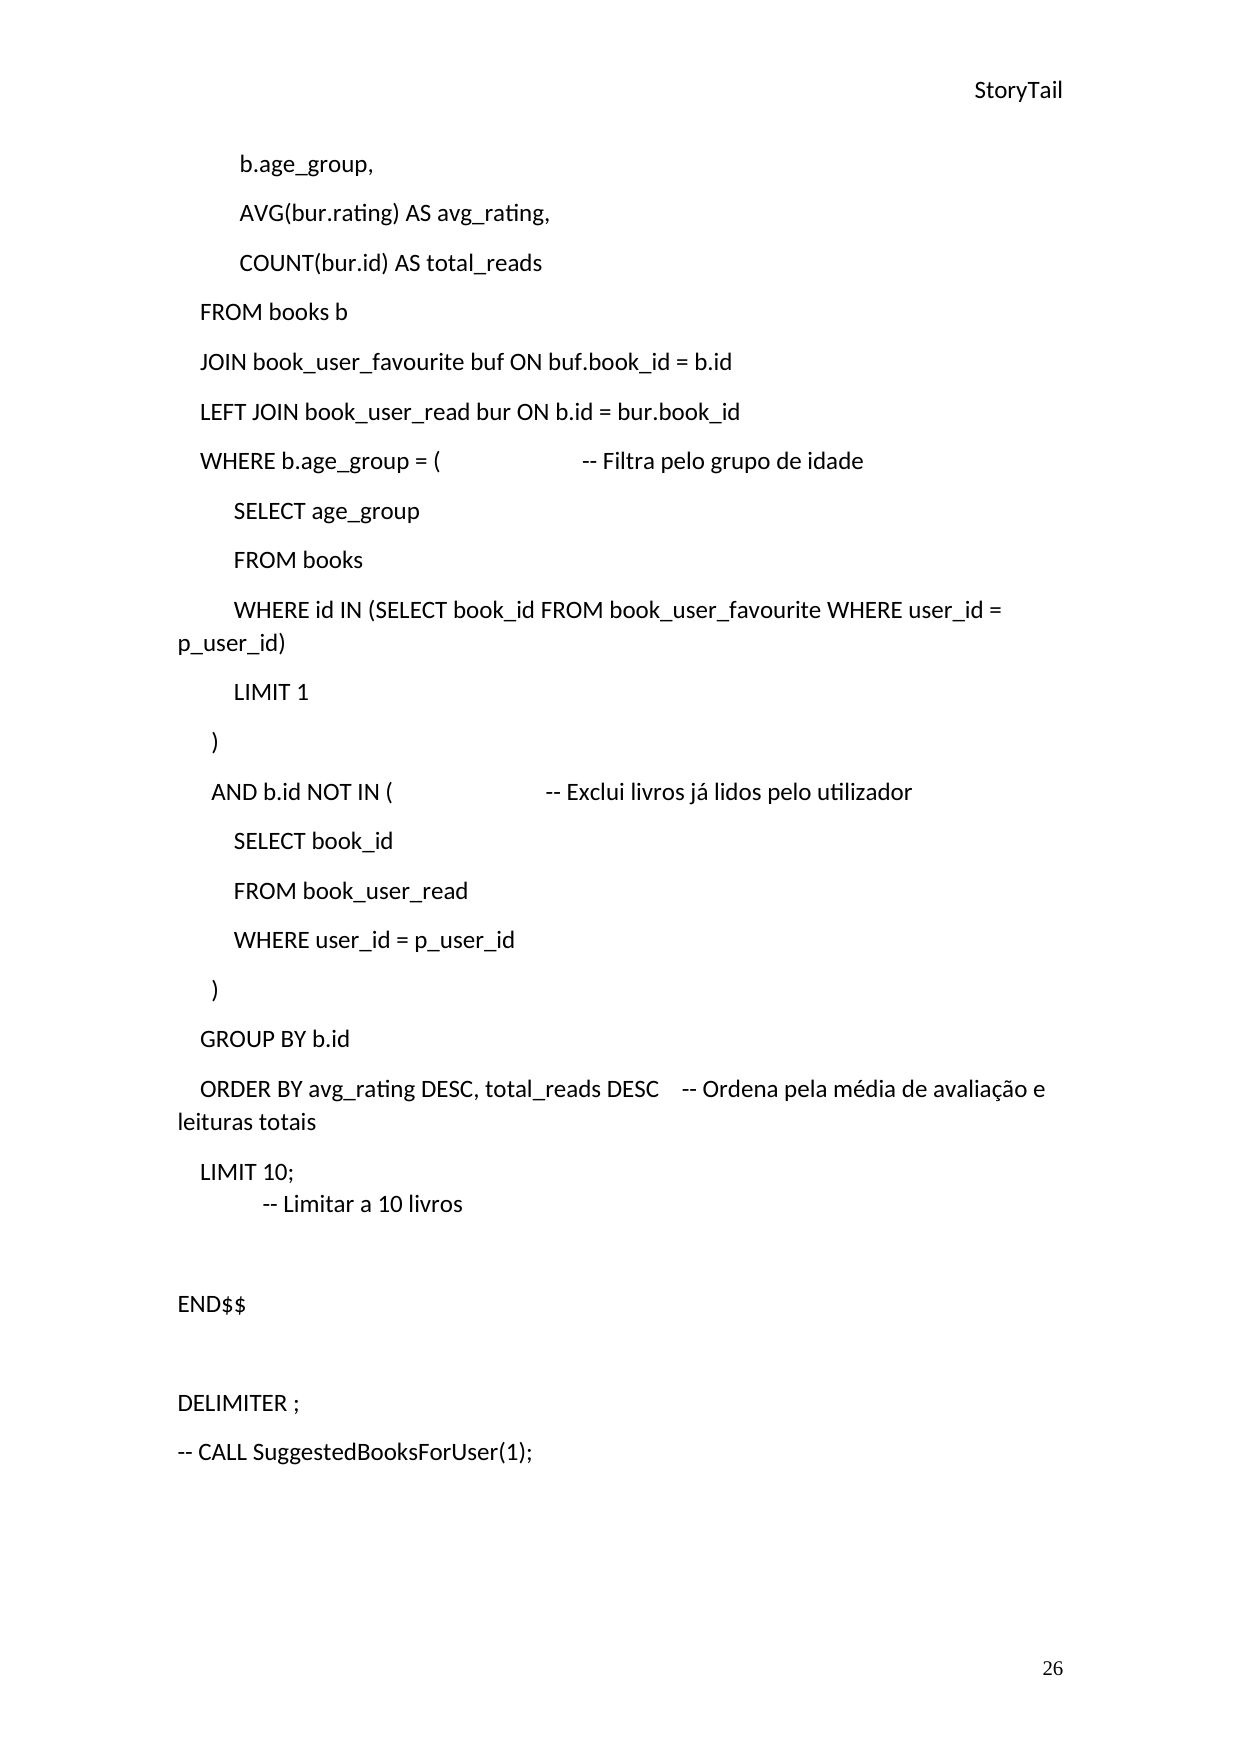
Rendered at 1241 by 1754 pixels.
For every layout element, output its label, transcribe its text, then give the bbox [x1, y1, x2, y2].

text COUNT(bur.id) AS total_reads [177, 247, 1063, 277]
text b.age_group, [177, 148, 1063, 178]
text LEFT JOIN book_user_read bur ON b.id = bur.book_id [177, 396, 1063, 426]
text WHERE id IN (SELECT book_id FROM book_user_favourite WHERE user_id = p_user_id) [177, 594, 1063, 657]
text ) [177, 974, 1063, 1004]
text ) [177, 726, 1063, 757]
text FROM book_user_read [177, 875, 1063, 905]
text WHERE b.age_group = ( -- Filtra pelo grupo de idade [177, 445, 1063, 476]
text END$$ [177, 1288, 1063, 1318]
text FROM books b [177, 296, 1063, 327]
text LIMIT 10; -- Limitar a 10 livros [177, 1156, 1063, 1219]
text AND b.id NOT IN ( -- Exclui livros já lidos pelo utilizador [177, 776, 1063, 806]
text FROM books [177, 544, 1063, 575]
text AVG(bur.rating) AS avg_rating, [177, 197, 1063, 228]
text LIMIT 1 [177, 676, 1063, 707]
text WHERE user_id = p_user_id [177, 924, 1063, 955]
text GROUP BY b.id [177, 1023, 1063, 1054]
text -- CALL SuggestedBooksForUser(1); [177, 1436, 1063, 1467]
text SELECT age_group [177, 495, 1063, 525]
text JOIN book_user_favourite buf ON buf.book_id = b.id [177, 346, 1063, 377]
text SELECT book_id [177, 825, 1063, 856]
text DELIMITER ; [177, 1387, 1063, 1417]
text ORDER BY avg_rating DESC, total_reads DESC -- Ordena pela média de avaliação e leituras totais [177, 1073, 1063, 1137]
